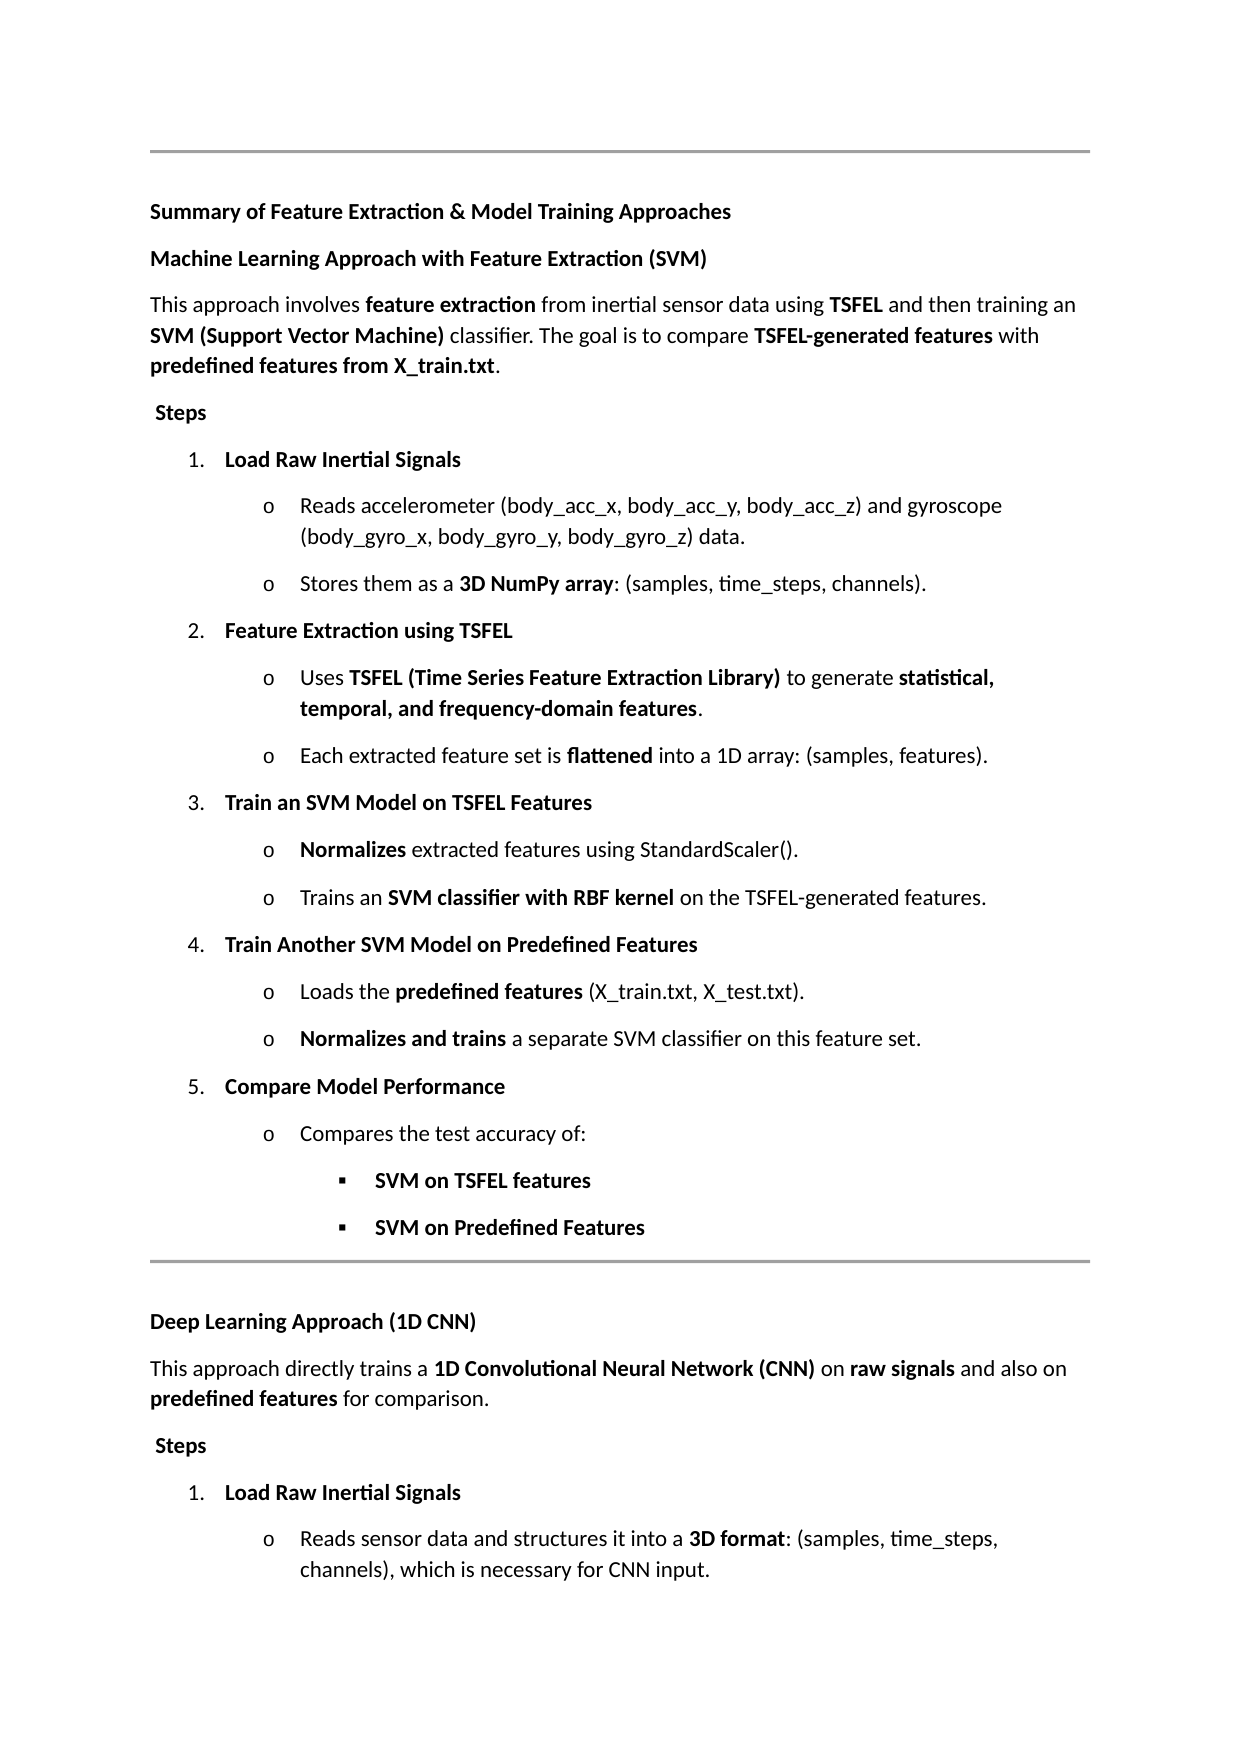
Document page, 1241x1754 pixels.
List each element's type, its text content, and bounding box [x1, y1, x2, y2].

list Compare Model Performance [187, 1072, 1090, 1100]
text Machine Learning Approach with Feature Extraction (SVM) [150, 244, 1090, 272]
text Summary of Feature Extraction & Model Training Approaches [150, 197, 1090, 225]
text This approach involves feature extraction from inertial sensor data using TSFEL and then training an SVM (Support Vector Machine) classifier. The goal is to compare TSFEL-generated features with predefined features from X_train.txt. [150, 291, 1090, 379]
list Loads the predefined features (X_train.txt, X_test.txt). [262, 977, 1090, 1006]
text Steps [150, 1431, 1090, 1459]
list Reads sensor data and structures it into a 3D format: (samples, time_steps, channels), which is necessary for CNN input. [262, 1524, 1090, 1583]
list Train an SVM Model on TSFEL Features [187, 788, 1090, 817]
list Load Raw Inertial Signals [187, 1478, 1090, 1506]
list Compares the test accuracy of: [262, 1119, 1090, 1147]
list Uses TSFEL (Time Series Feature Extraction Library) to generate statistical, temporal, and frequency-domain features. [262, 663, 1090, 722]
list Feature Extraction using TSFEL [187, 617, 1090, 645]
list Stores them as a 3D NumPy array: (samples, time_steps, channels). [262, 569, 1090, 598]
list Trains an SVM classifier with RBF kernel on the TSFEL-generated features. [262, 883, 1090, 911]
text Deep Learning Approach (1D CNN) [150, 1307, 1090, 1335]
list Load Raw Inertial Signals [187, 445, 1090, 473]
list Reads accelerometer (body_acc_x, body_acc_y, body_acc_z) and gyroscope (body_gyro_x, body_gyro_y, body_gyro_z) data. [262, 492, 1090, 550]
list SVM on TSFEL features [337, 1166, 1090, 1194]
list Each extracted feature set is flattened into a 1D array: (samples, features). [262, 741, 1090, 770]
list SVM on Predefined Features [337, 1213, 1090, 1241]
text Steps [150, 398, 1090, 426]
list Normalizes and trains a separate SVM classifier on this feature set. [262, 1024, 1090, 1053]
list Train Another SVM Model on Predefined Features [187, 930, 1090, 958]
text This approach directly trains a 1D Convolutional Neural Network (CNN) on raw signals and also on predefined features for comparison. [150, 1354, 1090, 1412]
list Normalizes extracted features using StandardScaler(). [262, 835, 1090, 864]
